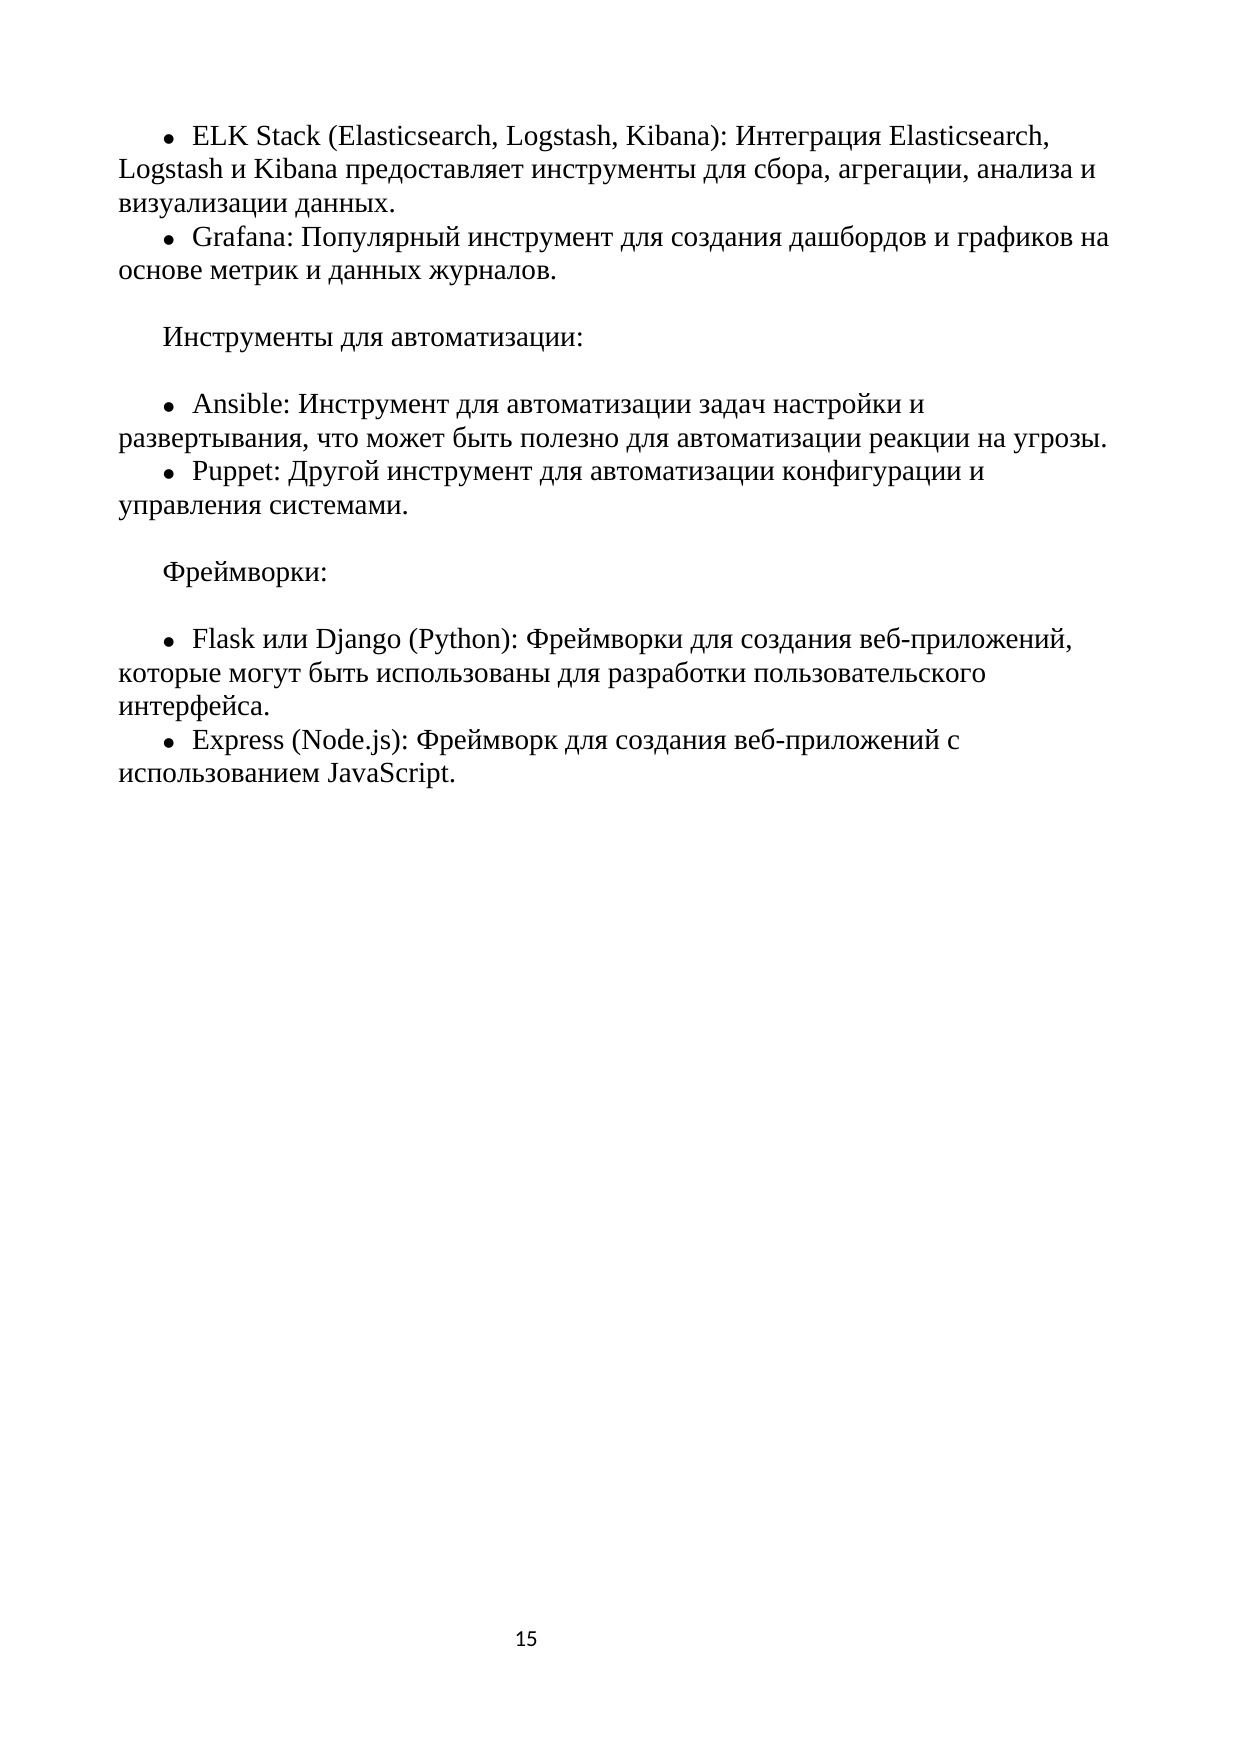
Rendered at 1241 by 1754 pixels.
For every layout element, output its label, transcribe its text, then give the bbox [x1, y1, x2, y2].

list Express (Node.js): Фреймворк для создания веб-приложений с использованием JavaScript. [118, 722, 1122, 789]
list Flask или Django (Python): Фреймворки для создания веб-приложений, которые могут быть использованы для разработки пользовательского интерфейса. [118, 621, 1122, 722]
list Ansible: Инструмент для автоматизации задач настройки и развертывания, что может быть полезно для автоматизации реакции на угрозы. [118, 386, 1122, 453]
list Puppet: Другой инструмент для автоматизации конфигурации и управления системами. [118, 453, 1122, 521]
list Grafana: Популярный инструмент для создания дашбордов и графиков на основе метрик и данных журналов. [118, 219, 1122, 286]
list ELK Stack (Elasticsearch, Logstash, Kibana): Интеграция Elasticsearch, Logstash и Kibana предоставляет инструменты для сбора, агрегации, анализа и визуализации данных. [118, 118, 1122, 219]
text Инструменты для автоматизации: [118, 319, 1122, 353]
text Фреймворки: [118, 554, 1122, 588]
